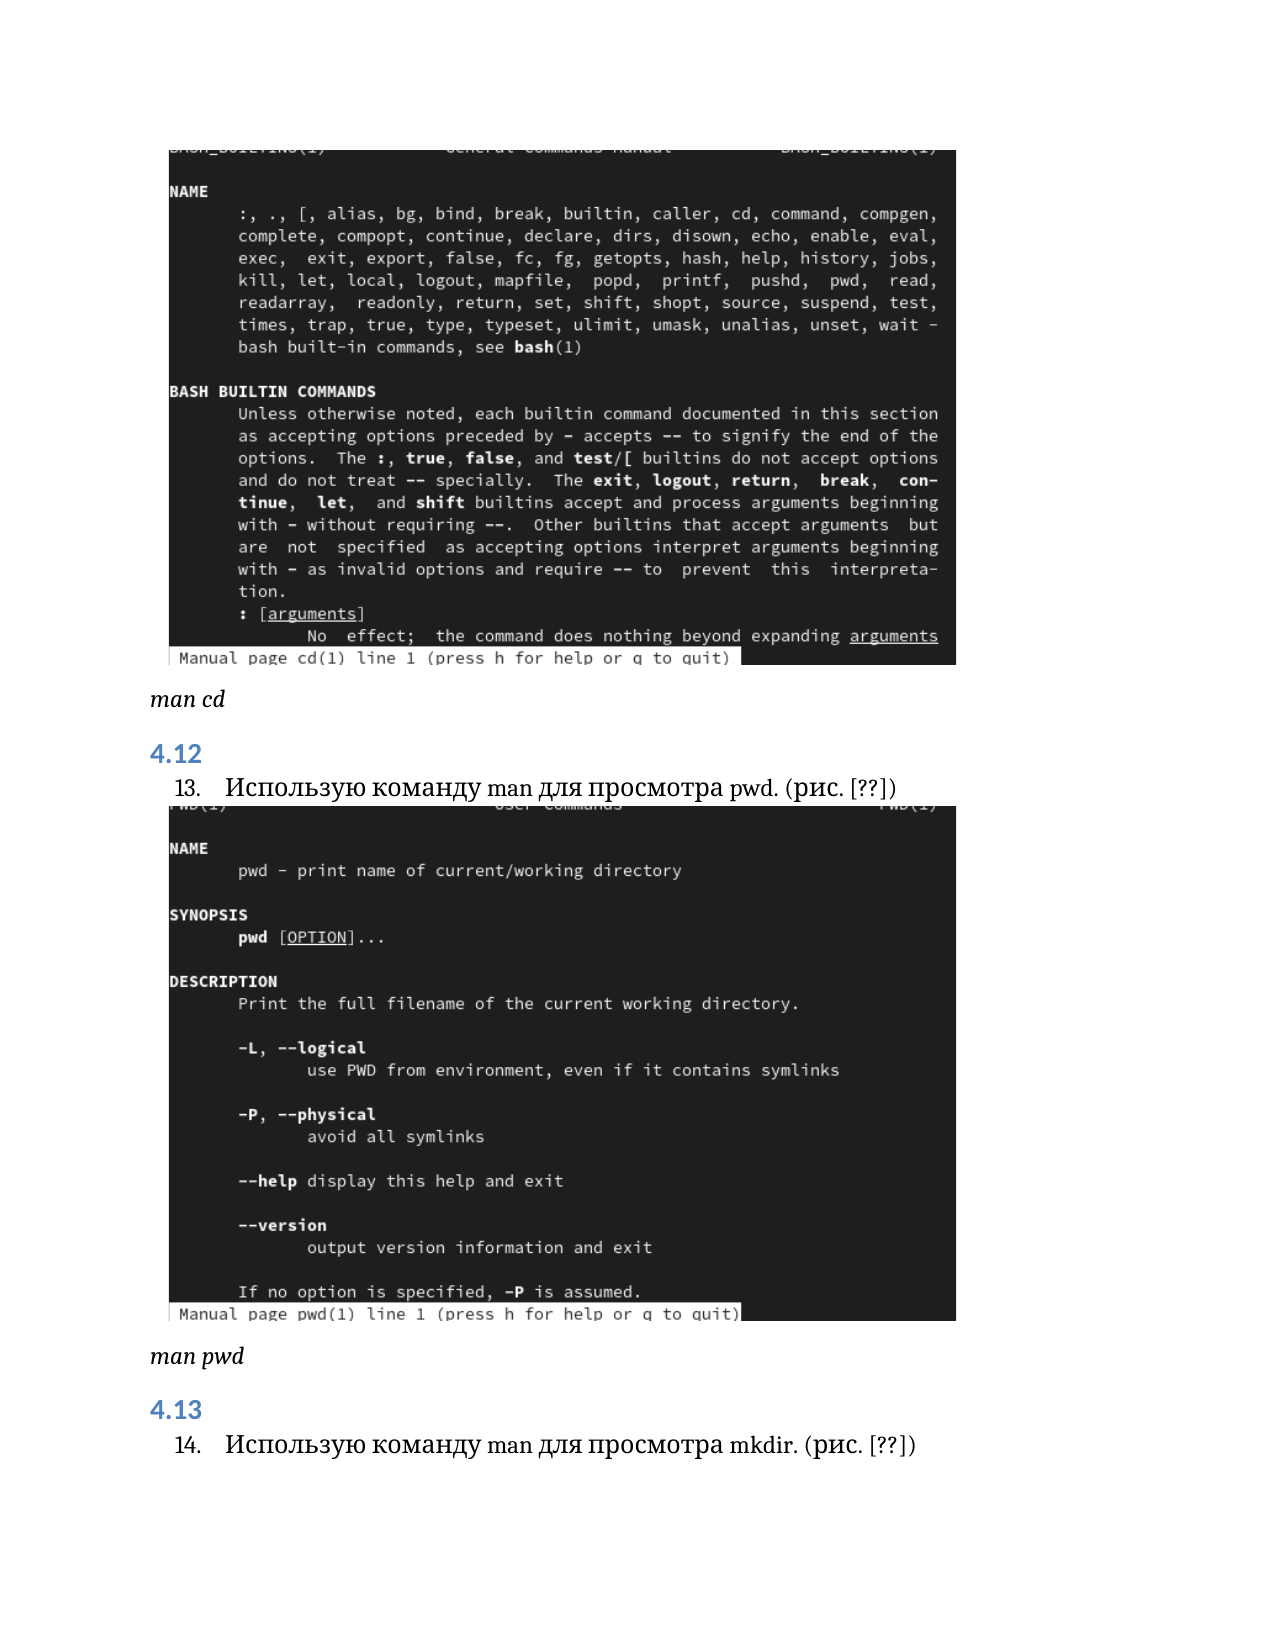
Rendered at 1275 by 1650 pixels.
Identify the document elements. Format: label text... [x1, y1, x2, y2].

text man pwd [150, 1342, 1125, 1370]
list Использую команду man для просмотра mkdir. (рис. [??]) [175, 1431, 1125, 1459]
subtitle 4.13 [150, 1391, 1125, 1427]
list Использую команду man для просмотра pwd. (рис. [??]) [175, 774, 1125, 803]
picture [168, 150, 957, 665]
picture [168, 806, 957, 1321]
text man cd [150, 685, 1125, 714]
subtitle 4.12 [150, 735, 1125, 770]
